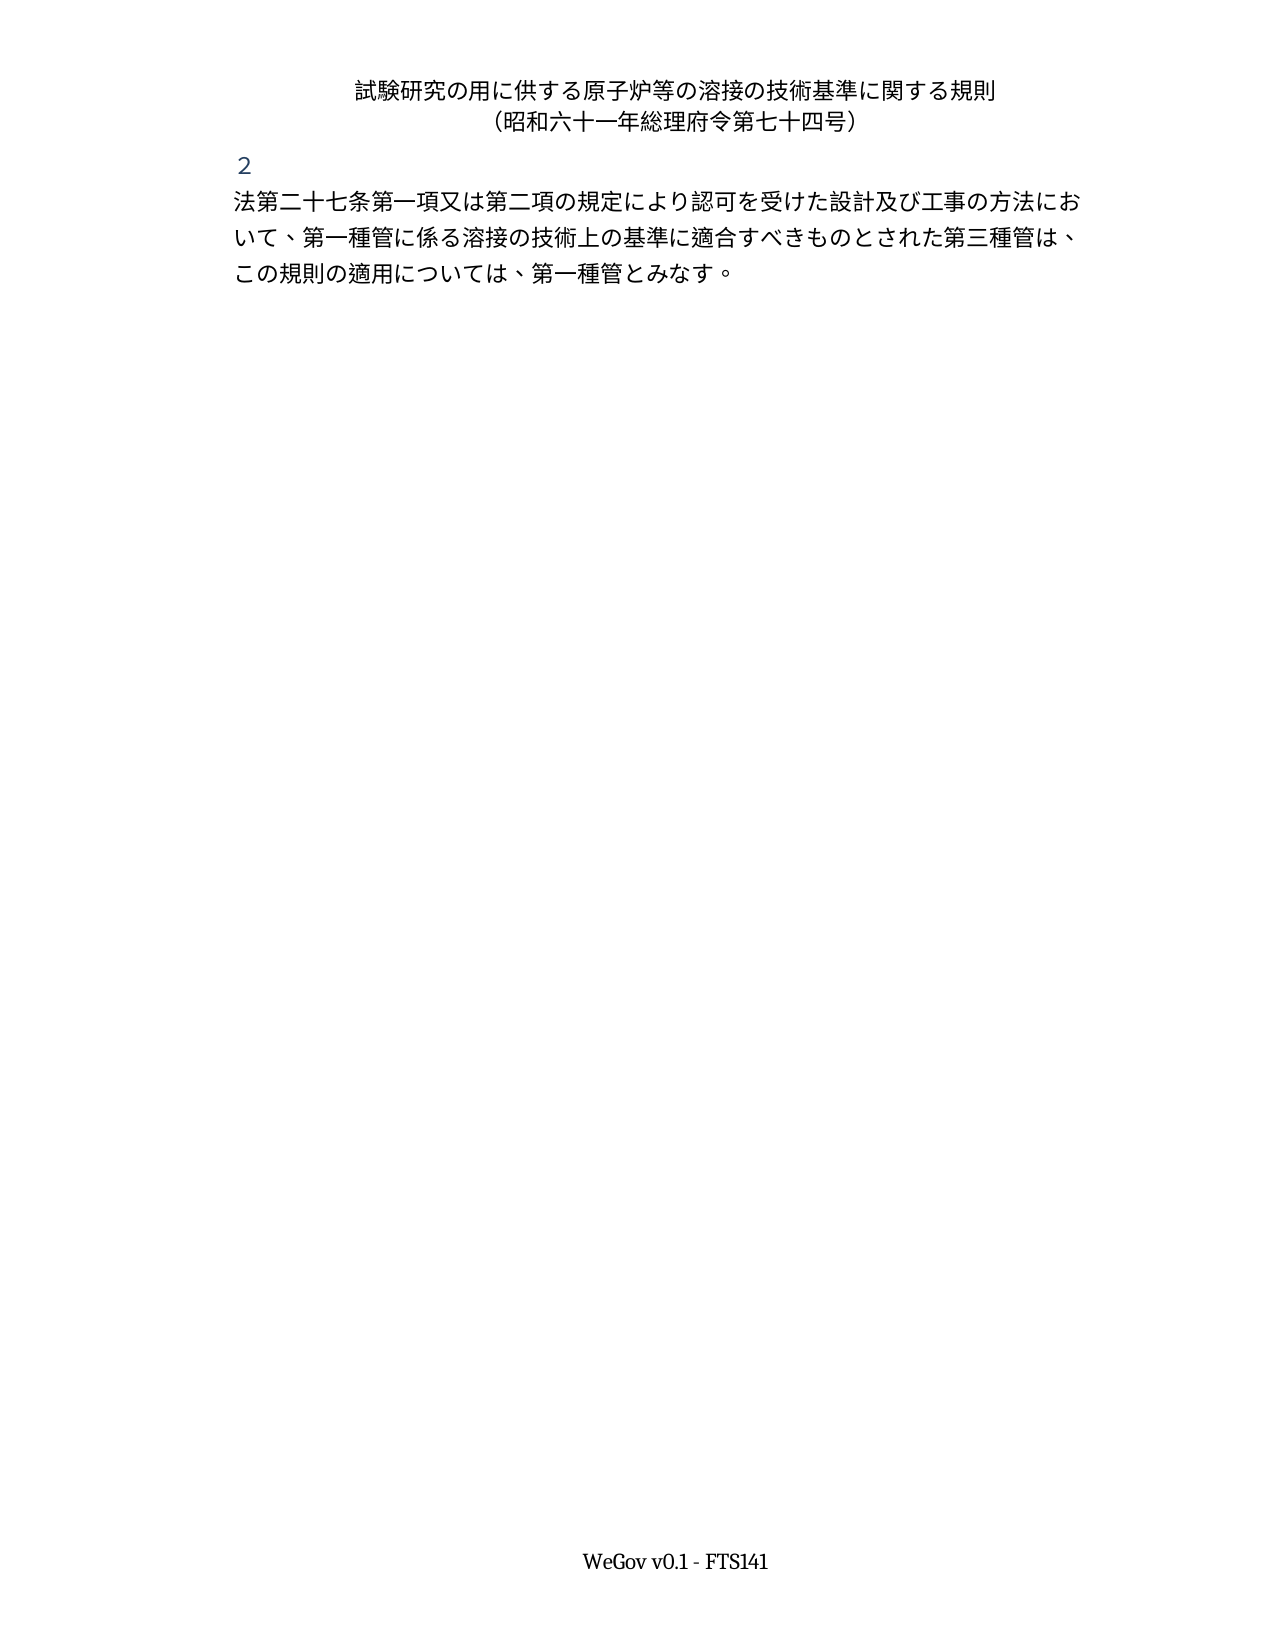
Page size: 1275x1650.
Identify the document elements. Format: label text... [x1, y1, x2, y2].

subtitle ２ [233, 150, 1087, 181]
text 法第二十七条第一項又は第二項の規定により認可を受けた設計及び工事の方法において、第一種管に係る溶接の技術上の基準に適合すべきものとされた第三種管は、この規則の適用については、第一種管とみなす。 [233, 186, 1087, 289]
